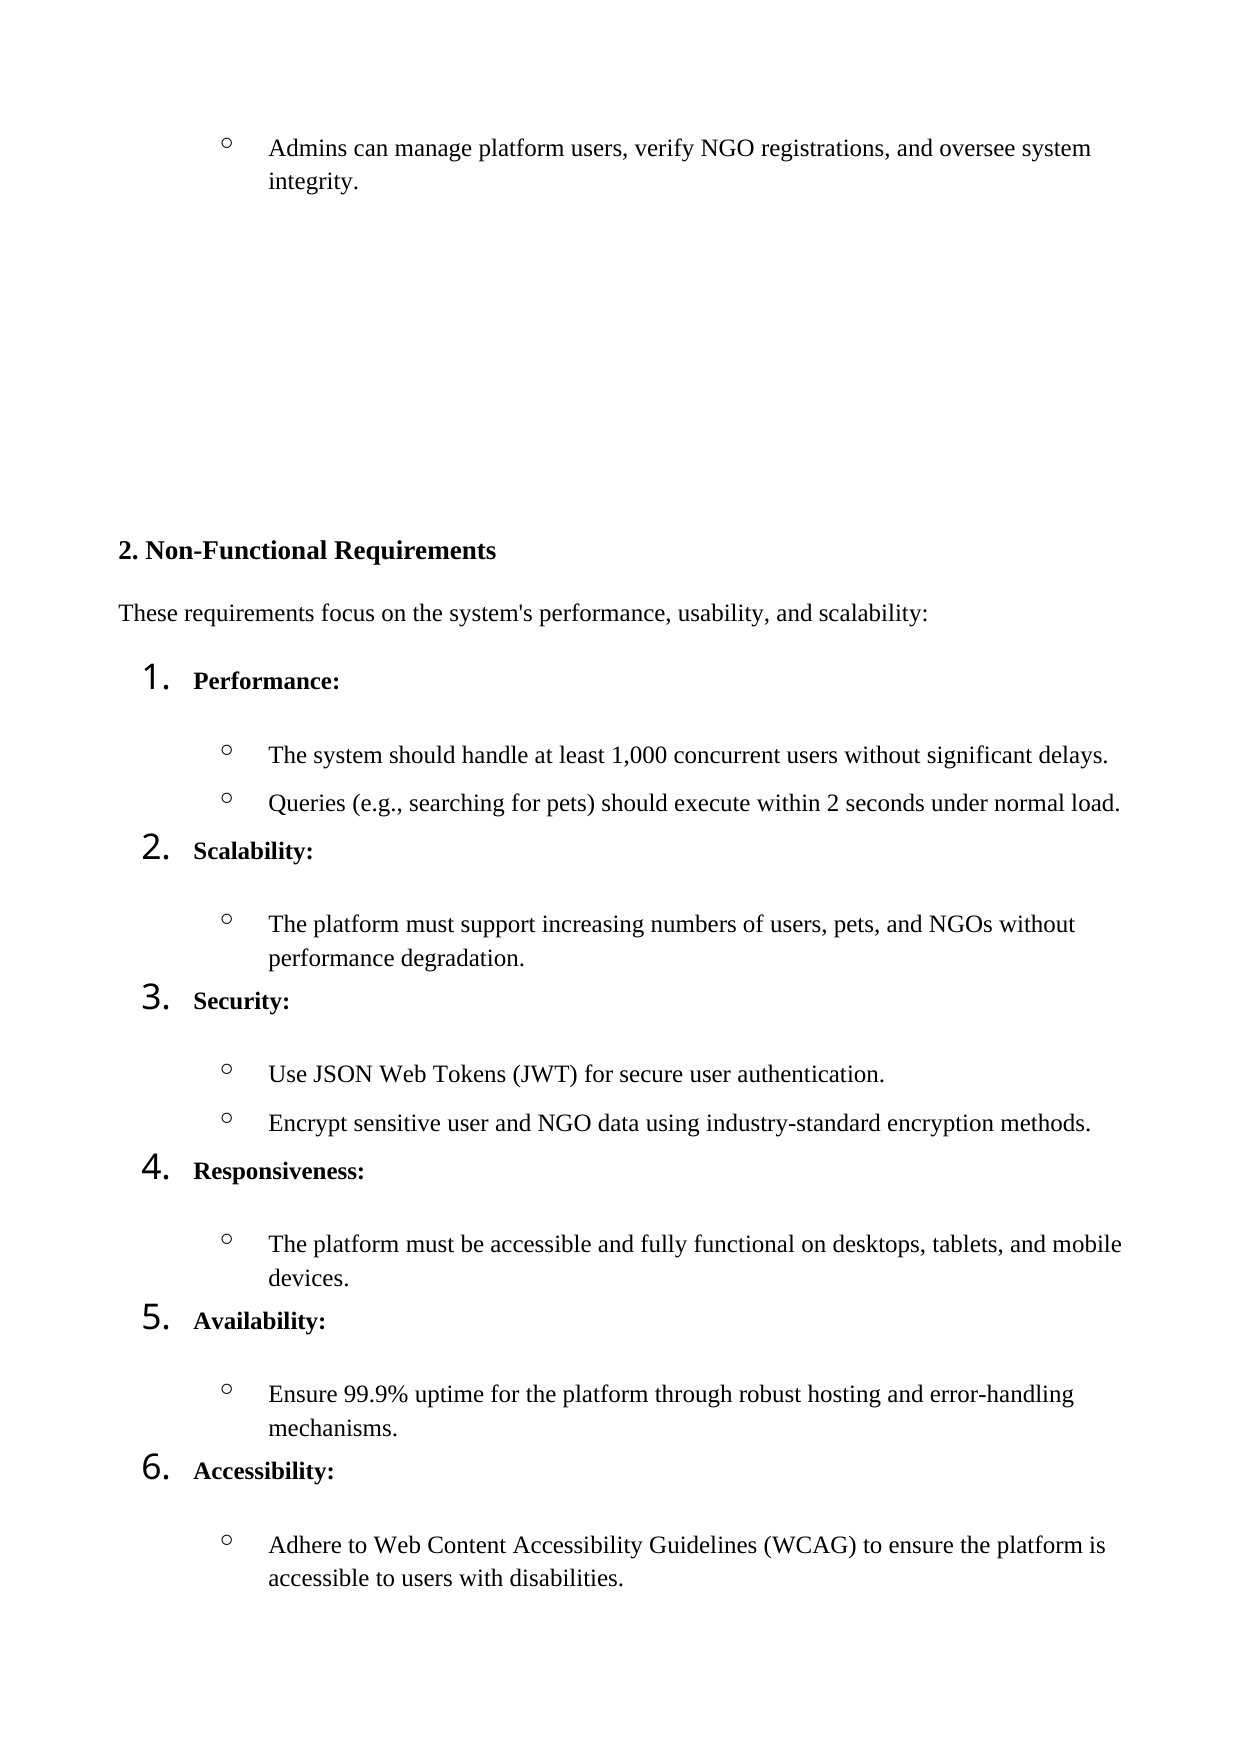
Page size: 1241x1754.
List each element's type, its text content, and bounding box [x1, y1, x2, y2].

list Use JSON Web Tokens (JWT) for secure user authentication. [216, 1045, 1122, 1093]
list Ensure 99.9% uptime for the platform through robust hosting and error-handling mechanisms. [216, 1365, 1122, 1442]
list Responsiveness: [141, 1141, 1122, 1190]
list The platform must be accessible and fully functional on desktops, tablets, and mobile devices. [216, 1215, 1122, 1292]
list Scalability: [141, 822, 1122, 870]
list Accessibility: [141, 1442, 1122, 1490]
list Security: [141, 972, 1122, 1020]
list The system should handle at least 1,000 concurrent users without significant delays. [216, 725, 1122, 773]
text 2. Non-Functional Requirements [118, 534, 1122, 565]
list Admins can manage platform users, verify NGO registrations, and oversee system integrity. [216, 118, 1122, 195]
list Availability: [141, 1292, 1122, 1340]
list Encrypt sensitive user and NGO data using industry-standard encryption methods. [216, 1093, 1122, 1141]
list The platform must support increasing numbers of users, pets, and NGOs without performance degradation. [216, 895, 1122, 972]
list Adhere to Web Content Accessibility Guidelines (WCAG) to ensure the platform is accessible to users with disabilities. [216, 1515, 1122, 1592]
text These requirements focus on the system's performance, usability, and scalability: [118, 598, 1122, 627]
list Performance: [141, 652, 1122, 700]
list Queries (e.g., searching for pets) should execute within 2 seconds under normal load. [216, 773, 1122, 822]
